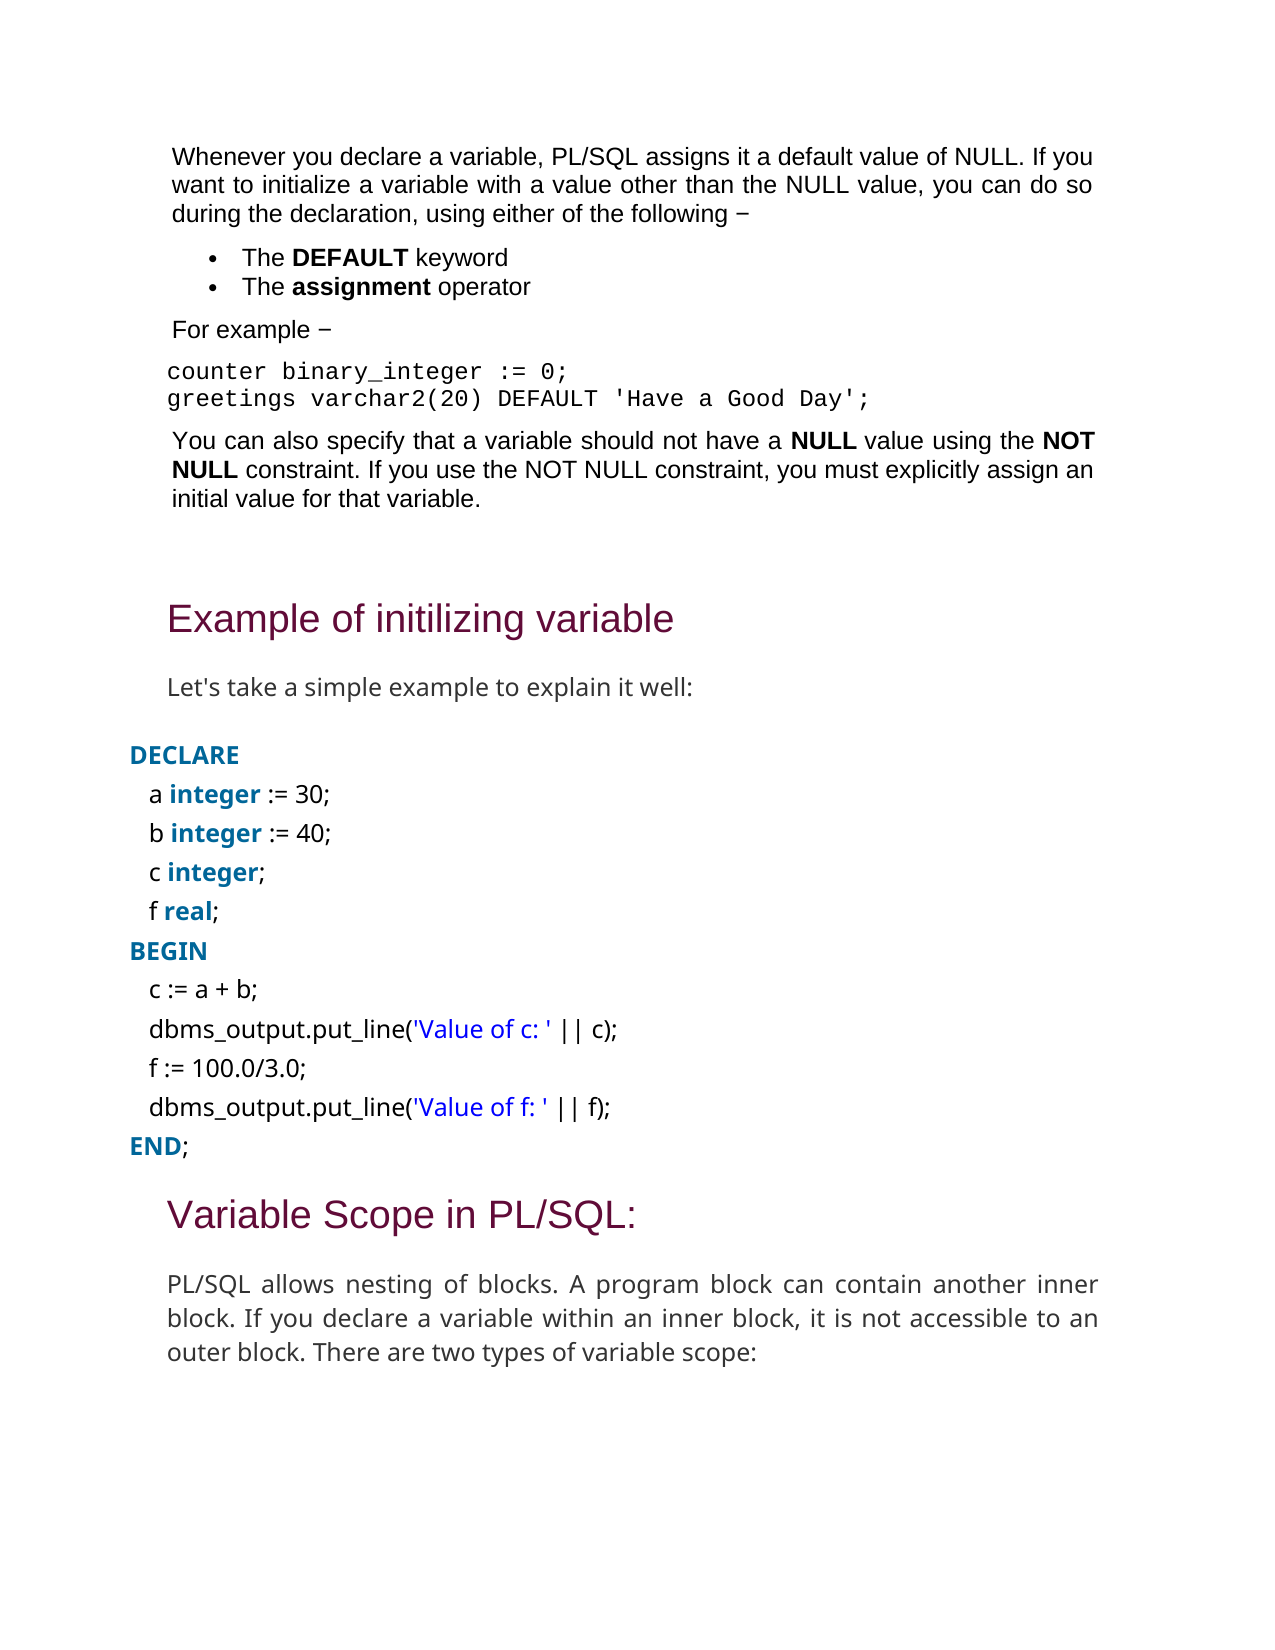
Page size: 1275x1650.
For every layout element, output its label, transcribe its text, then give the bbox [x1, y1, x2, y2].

text You can also specify that a variable should not have a NULL value using the NOT NULL constraint. If you use the NOT NULL constraint, you must explicitly assign an initial value for that variable. [172, 426, 1095, 512]
text Variable Scope in PL/SQL: [167, 1192, 1100, 1237]
text b integer := 40; [129, 811, 1100, 850]
text a integer := 30; [129, 772, 1100, 811]
text END; [129, 1123, 1100, 1162]
text Example of initilizing variable [167, 595, 1100, 640]
text For example − [172, 315, 1095, 344]
list The DEFAULT keyword [209, 243, 1095, 272]
text greetings varchar2(20) DEFAULT 'Have a Good Day'; [167, 386, 1100, 413]
text Let's take a simple example to explain it well: [167, 669, 1100, 704]
text DECLARE [129, 733, 1100, 772]
text dbms_output.put_line('Value of f: ' || f); [129, 1084, 1100, 1123]
text PL/SQL allows nesting of blocks. A program block can contain another inner block. If you declare a variable within an inner block, it is not accessible to an outer block. There are two types of variable scope: [167, 1266, 1100, 1369]
text BEGIN [129, 928, 1100, 967]
text c integer; [129, 850, 1100, 889]
text counter binary_integer := 0; [167, 359, 1100, 386]
text f := 100.0/3.0; [129, 1045, 1100, 1084]
text Whenever you declare a variable, PL/SQL assigns it a default value of NULL. If you want to initialize a variable with a value other than the NULL value, you can do so during the declaration, using either of the following − [172, 142, 1095, 228]
text dbms_output.put_line('Value of c: ' || c); [129, 1006, 1100, 1045]
text c := a + b; [129, 967, 1100, 1006]
list The assignment operator [209, 272, 1095, 300]
text f real; [129, 889, 1100, 928]
